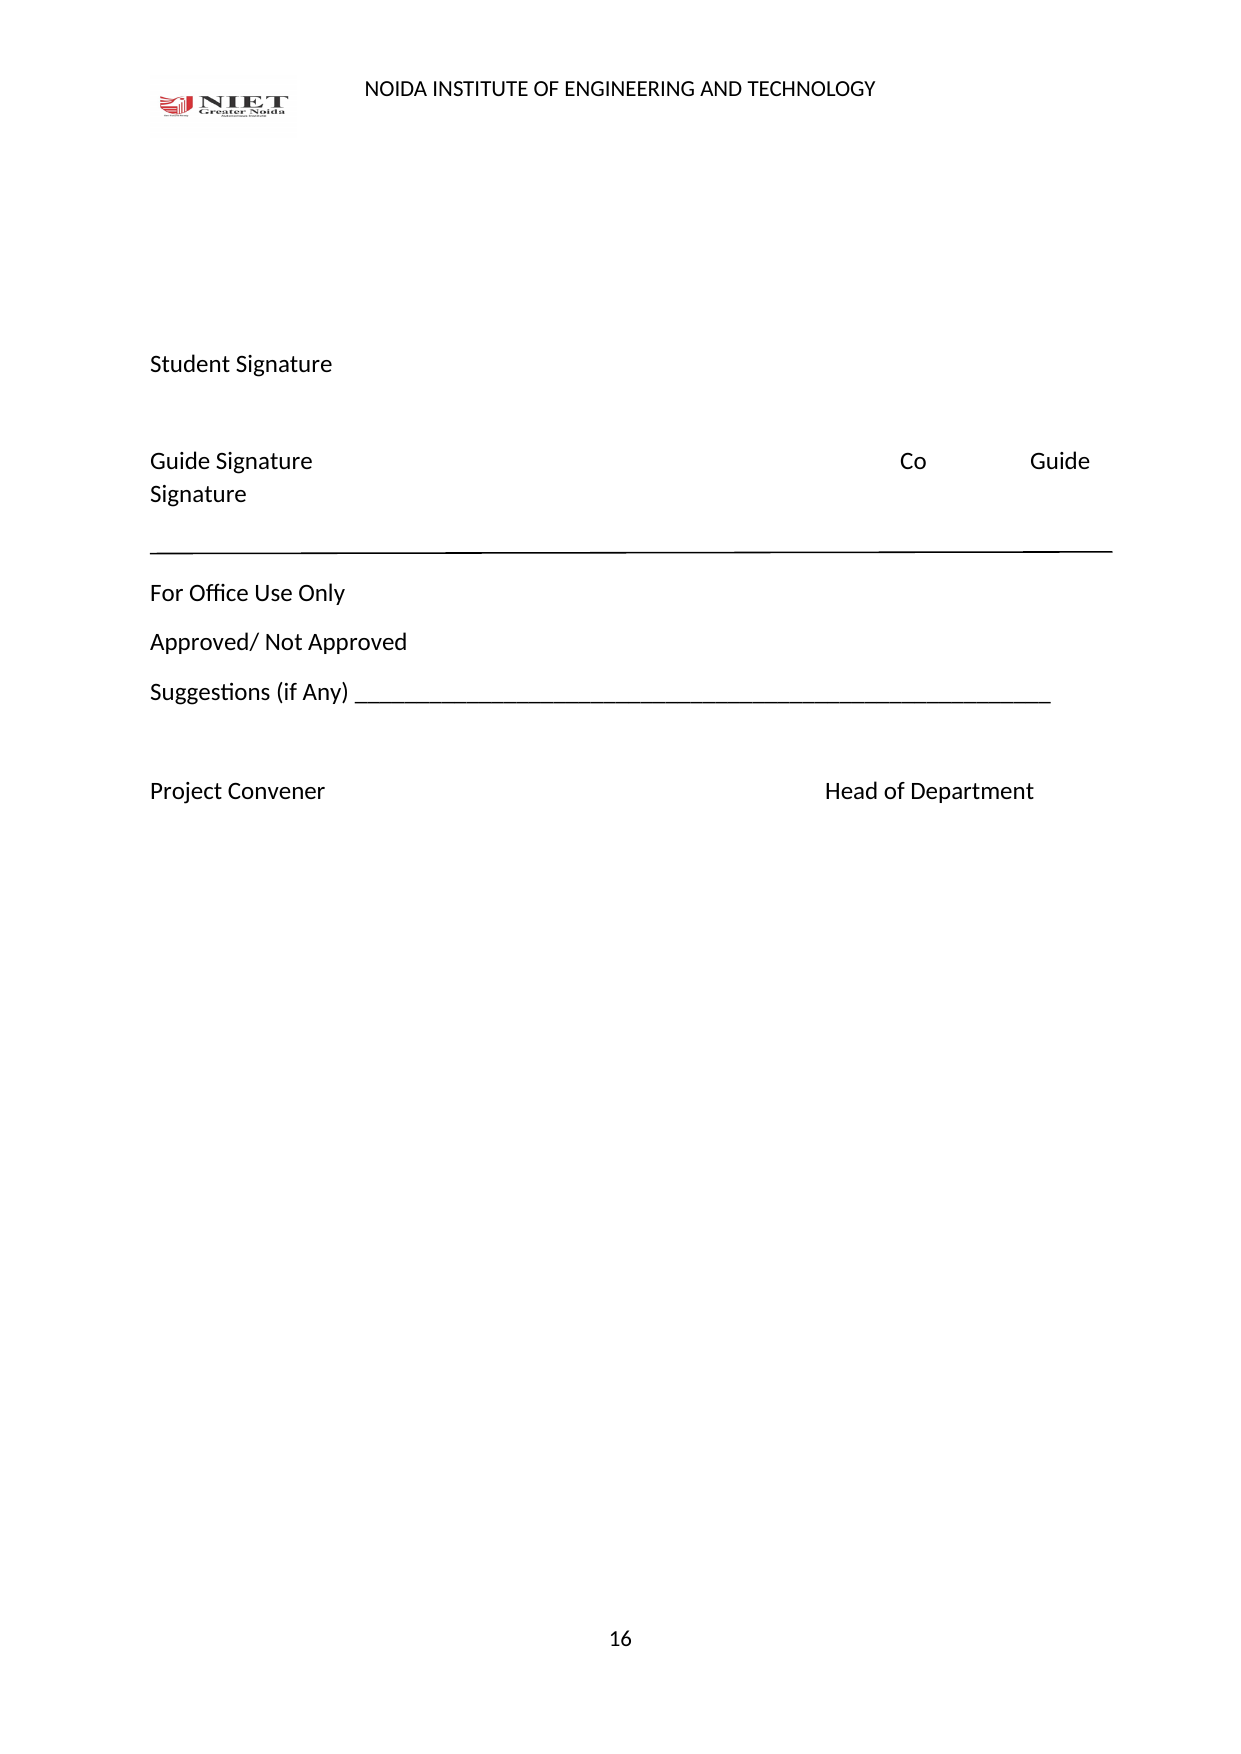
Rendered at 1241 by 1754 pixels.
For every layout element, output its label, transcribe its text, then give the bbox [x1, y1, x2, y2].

text Guide Signature Co Guide Signature [150, 445, 1090, 508]
text For Office Use Only [150, 577, 1090, 607]
text Project Convener Head of Department [150, 775, 1090, 806]
text Student Signature [150, 348, 1090, 379]
text Approved/ Not Approved [150, 626, 1090, 657]
text Suggestions (if Any) ________________________________________________________ [150, 676, 1090, 707]
